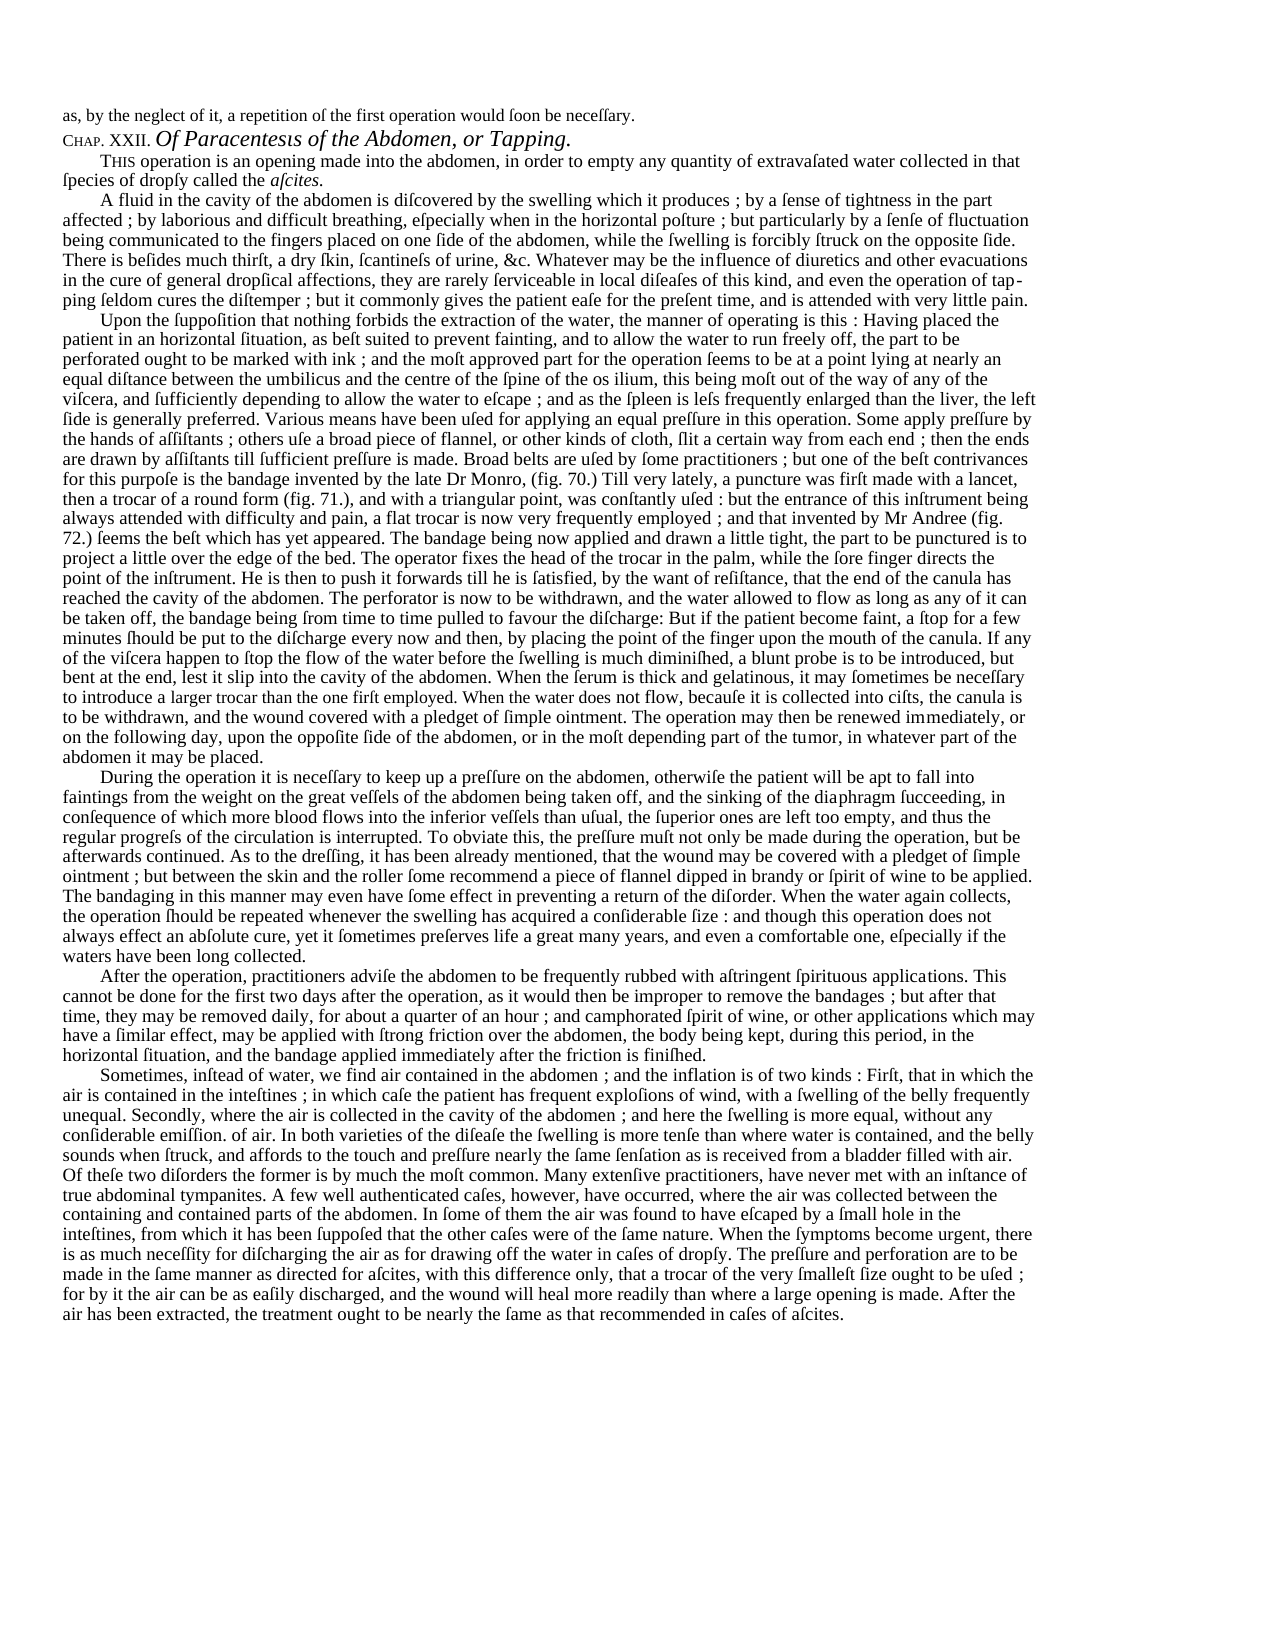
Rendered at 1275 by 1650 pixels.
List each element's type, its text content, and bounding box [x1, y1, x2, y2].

text After the operation, practitioners adviſe the abdomen to be frequently rubbed with aſtringent ſpirituous applications. This cannot be done for the first two days after the operation, as it would then be improper to remove the bandages ; but after that time, they may be removed daily, for about a quarter of an hour ; and camphorated ſpirit of wine, or other applications which may have a ſimilar effect, may be applied with ſtrong friction over the abdomen, the body being kept, during this period, in the horizontal ſituation, and the bandage applied immediately after the friction is finiſhed. [62, 966, 1037, 1066]
subtitle Chap. XXII. Of Paracentesιs of the Abdomen, or Tapping. [62, 126, 1037, 151]
text During the operation it is neceſſary to keep up a preſſure on the abdomen, otherwiſe the patient will be apt to fall into faintings from the weight on the great veſſels of the abdomen being taken off, and the sinking of the diaphragm ſucceeding, in conſequence of which more blood flows into the inferior veſſels than uſual, the ſuperior ones are left too empty, and thus the regular progreſs of the circulation is interrupted. To obviate this, the preſſure muſt not only be made during the operation, but be afterwards continued. As to the dreſſing, it has been already mentioned, that the wound may be covered with a pledget of ſimple ointment ; but between the skin and the roller ſome recommend a piece of flannel dipped in brandy or ſpirit of wine to be applied. The bandaging in this manner may even have ſome effect in preventing a return of the diſorder. When the water again collects, the operation ſhould be repeated whenever the swelling has acquired a conſiderable ſize : and though this operation does not always effect an abſolute cure, yet it ſometimes preſerves life a great many years, and even a comfortable one, eſpecially if the waters have been long collected. [62, 768, 1037, 966]
text This operation is an opening made into the abdomen, in order to empty any quantity of extravaſated water collected in that ſpecies of dropſy called the aſcites. [62, 151, 1037, 191]
text A fluid in the cavity of the abdomen is diſcovered by the swelling which it produces ; by a ſense of tightness in the part affected ; by laborious and difficult breathing, eſpecially when in the horizontal poſture ; but particularly by a ſenſe of fluctuation being communicated to the fingers placed on one ſide of the abdomen, while the ſwelling is forcibly ſtruck on the opposite ſide. There is beſides much thirſt, a dry ſkin, ſcantineſs of urine, &c. Whatever may be the influence of diuretics and other evacuations in the cure of general dropſical affections, they are rarely ſerviceable in local diſeaſes of this kind, and even the operation of tapping ſeldom cures the diſtemper ; but it commonly gives the patient eaſe for the preſent time, and is attended with very little pain. [62, 191, 1037, 310]
text as, by the neglect of it, a repetition oſ the first operation would ſoon be neceſſary. [62, 105, 1037, 126]
text Upon the ſuppoſition that nothing forbids the extraction of the water, the manner of operating is this : Having placed the patient in an horizontal ſituation, as beſt suited to prevent fainting, and to allow the water to run freely off, the part to be perforated ought to be marked with ink ; and the moſt approved part for the operation ſeems to be at a point lying at nearly an equal diſtance between the umbilicus and the centre of the ſpine of the os ilium, this being moſt out of the way of any of the viſcera, and ſufficiently depending to allow the water to eſcape ; and as the ſpleen is leſs frequently enlarged than the liver, the left ſide is generally preferred. Various means have been uſed for applying an equal preſſure in this operation. Some apply preſſure by the hands of aſſiſtants ; others uſe a broad piece of flannel, or other kinds of cloth, ſlit a certain way from each end ; then the ends are drawn by aſſiſtants till ſufficient preſſure is made. Broad belts are uſed by ſome practitioners ; but one of the beſt contrivances for this purpoſe is the bandage invented by the late Dr Monro, (fig. 70.) Till very lately, a puncture was firſt made with a lancet, then a trocar of a round form (fig. 71.), and with a triangular point, was conſtantly uſed : but the entrance of this inſtrument being always attended with difficulty and pain, a flat trocar is now very frequently employed ; and that invented by Mr Andree (fig. 72.) ſeems the beſt which has yet appeared. The bandage being now applied and drawn a little tight, the part to be punctured is to project a little over the edge of the bed. The operator fixes the head of the trocar in the palm, while the ſore finger directs the point of the inſtrument. He is then to push it forwards till he is ſatisfied, by the want of reſiſtance, that the end of the canula has reached the cavity of the abdomen. The perforator is now to be withdrawn, and the water allowed to flow as long as any of it can be taken off, the bandage being ſrom time to time pulled to favour the diſcharge: But if the patient become faint, a ſtop for a few minutes ſhould be put to the diſcharge every now and then, by placing the point of the finger upon the mouth of the canula. If any of the viſcera happen to ſtop the flow of the water before the ſwelling is much diminiſhed, a blunt probe is to be introduced, but bent at the end, lest it slip into the cavity of the abdomen. When the ſerum is thick and gelatinous, it may ſometimes be neceſſary to introduce a larger trocar than the one firſt employed. When the water does not flow, becauſe it is collected into ciſts, the canula is to be withdrawn, and the wound covered with a pledget of ſimple ointment. The operation may then be renewed immediately, or on the following day, upon the oppoſite ſide of the abdomen, or in the moſt depending part of the tumor, in whatever part of the abdomen it may be placed. [62, 310, 1037, 768]
text Sometimes, inſtead of water, we find air contained in the abdomen ; and the inflation is of two kinds : Firſt, that in which the air is contained in the inteſtines ; in which caſe the patient has frequent exploſions of wind, with a ſwelling of the belly frequently unequal. Secondly, where the air is collected in the cavity of the abdomen ; and here the ſwelling is more equal, without any conſiderable emiſſion. of air. In both varieties of the diſeaſe the ſwelling is more tenſe than where water is contained, and the belly sounds when ſtruck, and affords to the touch and preſſure nearly the ſame ſenſation as is received from a bladder filled with air. Of theſe two diſorders the former is by much the moſt common. Many extenſive practitioners, have never met with an inſtance of true abdominal tympanites. A few well authenticated caſes, however, have occurred, where the air was collected between the containing and contained parts of the abdomen. In ſome of them the air was found to have eſcaped by a ſmall hole in the inteſtines, from which it has been ſuppoſed that the other caſes were of the ſame nature. When the ſymptoms become urgent, there is as much neceſſity for diſcharging the air as for drawing off the water in caſes of dropſy. The preſſure and perforation are to be made in the ſame manner as directed for aſcites, with this difference only, that a trocar of the very ſmalleſt ſize ought to be uſed ; for by it the air can be as eaſily discharged, and the wound will heal more readily than where a large opening is made. After the air has been extracted, the treatment ought to be nearly the ſame as that recommended in caſes of aſcites. [62, 1066, 1037, 1324]
